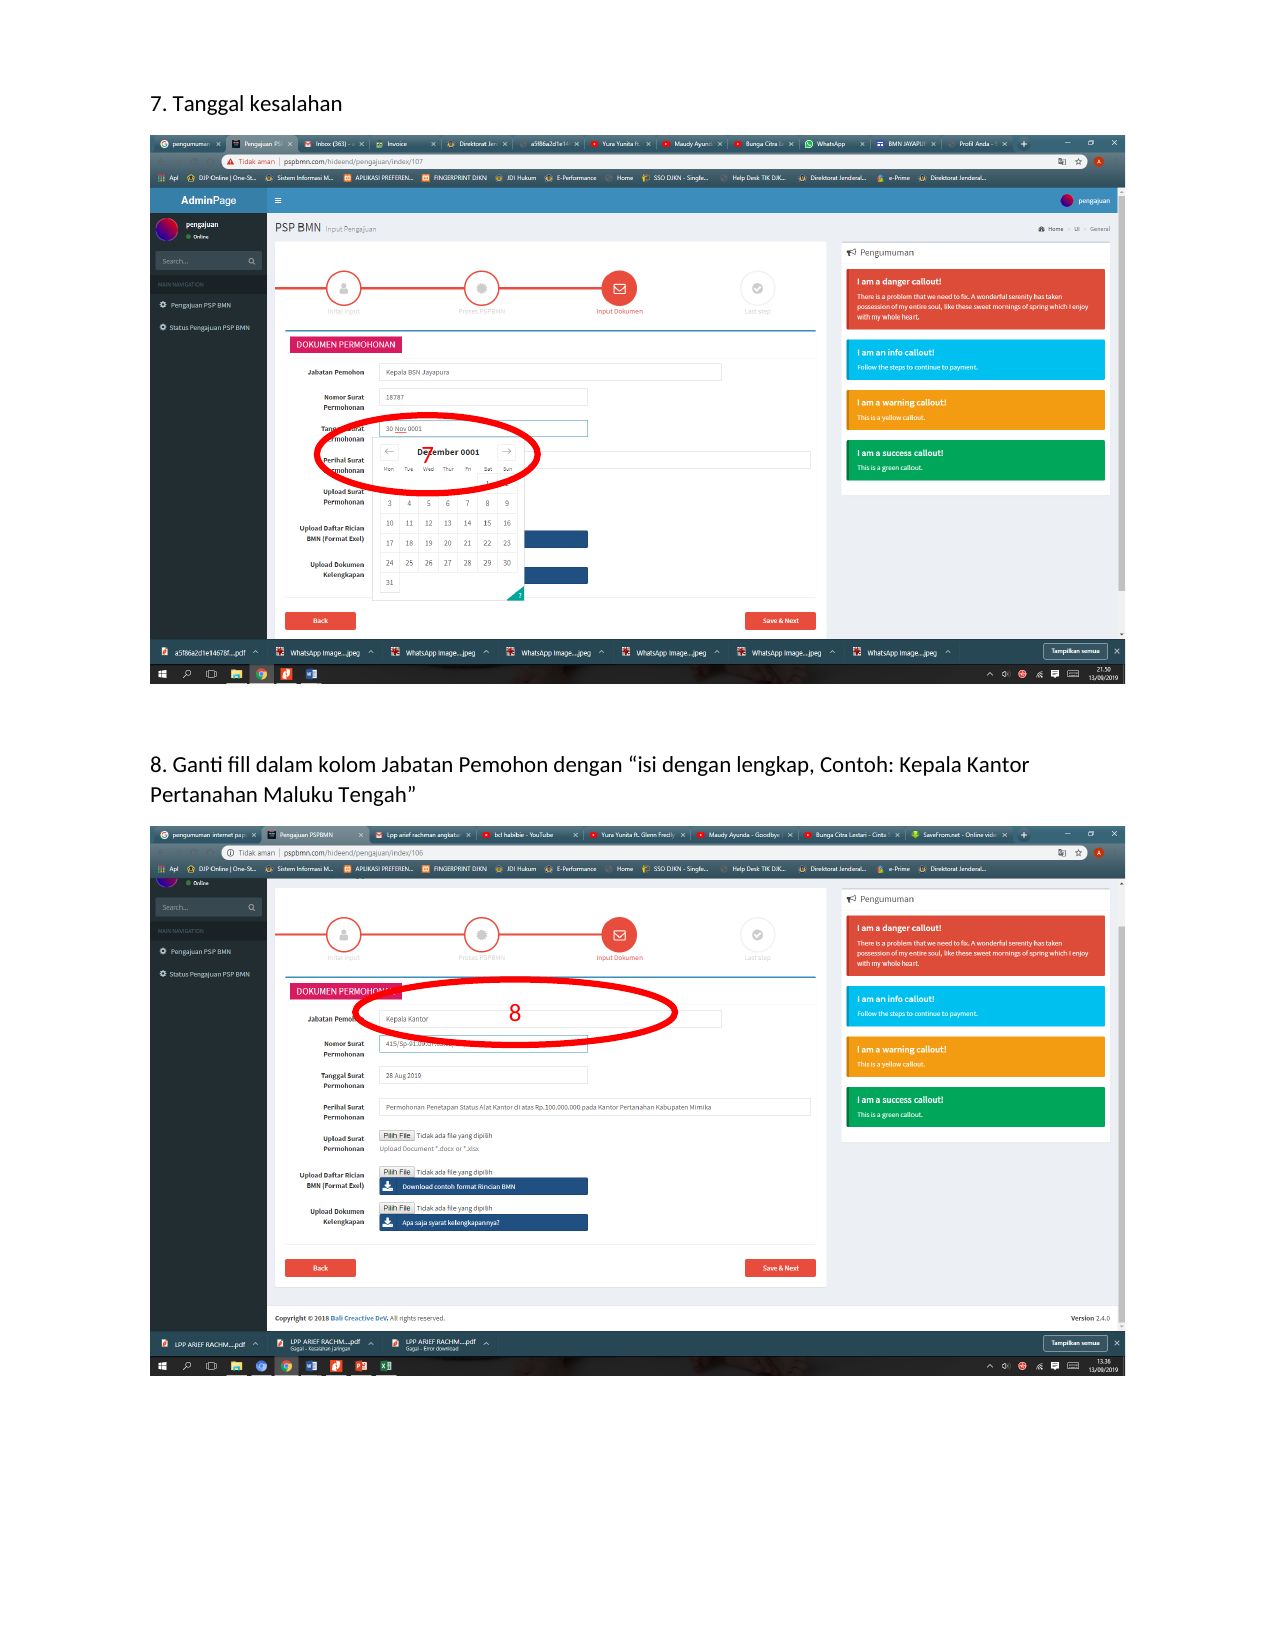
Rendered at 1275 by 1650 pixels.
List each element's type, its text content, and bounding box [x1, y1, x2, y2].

text 8. Ganti fill dalam kolom Jabatan Pemohon dengan “isi dengan lengkap, Contoh: Kepala Kantor Pertanahan Maluku Tengah” [150, 750, 1125, 808]
picture [150, 826, 1125, 1376]
text 7. Tanggal kesalahan [150, 89, 1125, 117]
picture [150, 135, 1125, 684]
